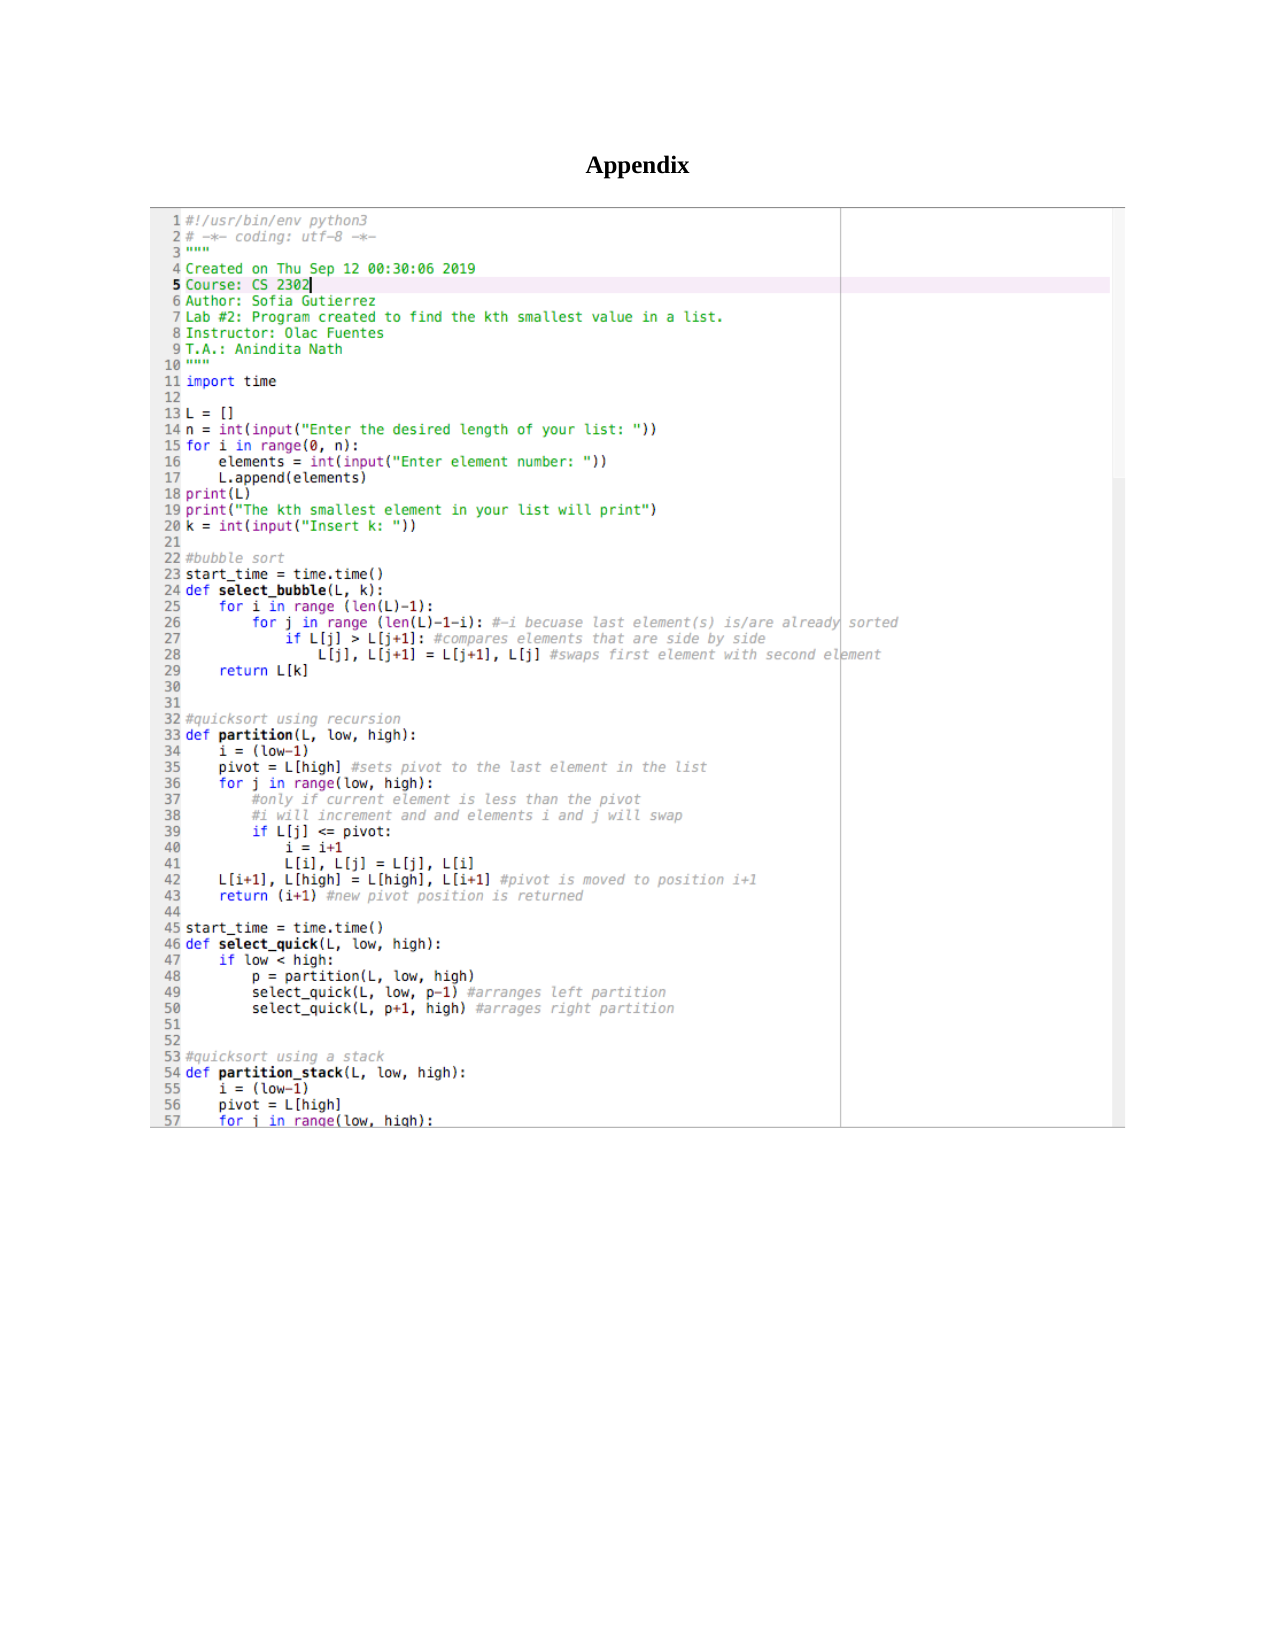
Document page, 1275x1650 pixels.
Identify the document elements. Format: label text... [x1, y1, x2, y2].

picture [150, 207, 1125, 1128]
text Appendix [150, 150, 1125, 179]
